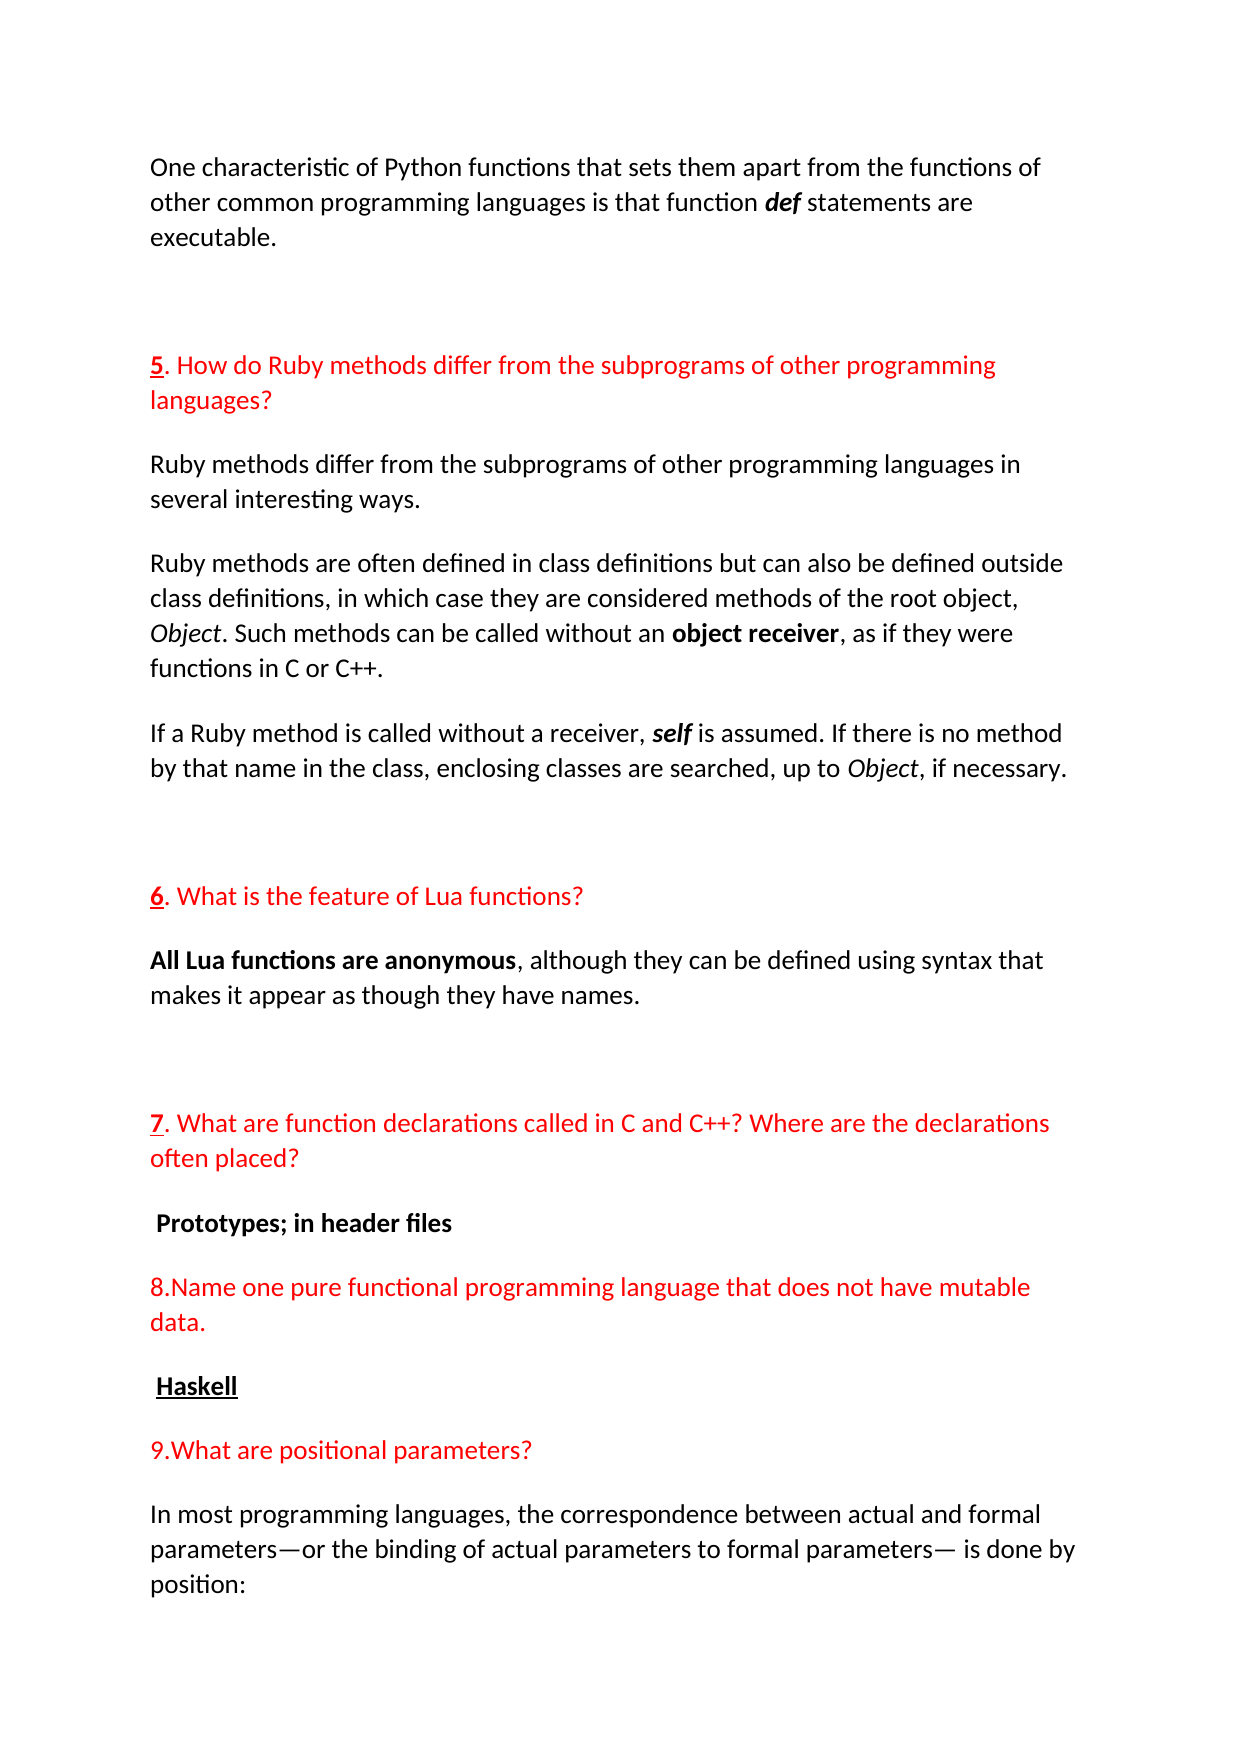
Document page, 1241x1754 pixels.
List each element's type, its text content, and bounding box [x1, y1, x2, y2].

text In most programming languages, the correspondence between actual and formal parameters—or the binding of actual parameters to formal parameters— is done by position: [150, 1497, 1090, 1601]
text 6. What is the feature of Lua functions? [150, 879, 1090, 912]
text One characteristic of Python functions that sets them apart from the functions of other common programming languages is that function def statements are executable. [150, 150, 1090, 253]
text All Lua functions are anonymous, although they can be defined using syntax that makes it appear as though they have names. [150, 943, 1090, 1011]
text 5. How do Ruby methods differ from the subprograms of other programming languages? [150, 348, 1090, 416]
text Ruby methods are often defined in class definitions but can also be defined outside class definitions, in which case they are considered methods of the root object, Object. Such methods can be called without an object receiver, as if they were functions in C or C++. [150, 547, 1090, 685]
text 8.Name one pure functional programming language that does not have mutable data. [150, 1270, 1090, 1338]
text 9.What are positional parameters? [150, 1433, 1090, 1466]
text Ruby methods differ from the subprograms of other programming languages in several interesting ways. [150, 447, 1090, 516]
text Prototypes; in header files [150, 1206, 1090, 1239]
text 7. What are function declarations called in C and C++? Where are the declarations often placed? [150, 1107, 1090, 1175]
text If a Ruby method is called without a receiver, self is assumed. If there is no method by that name in the class, enclosing classes are searched, up to Object, if necessary. [150, 716, 1090, 784]
text Haskell [150, 1369, 1090, 1402]
